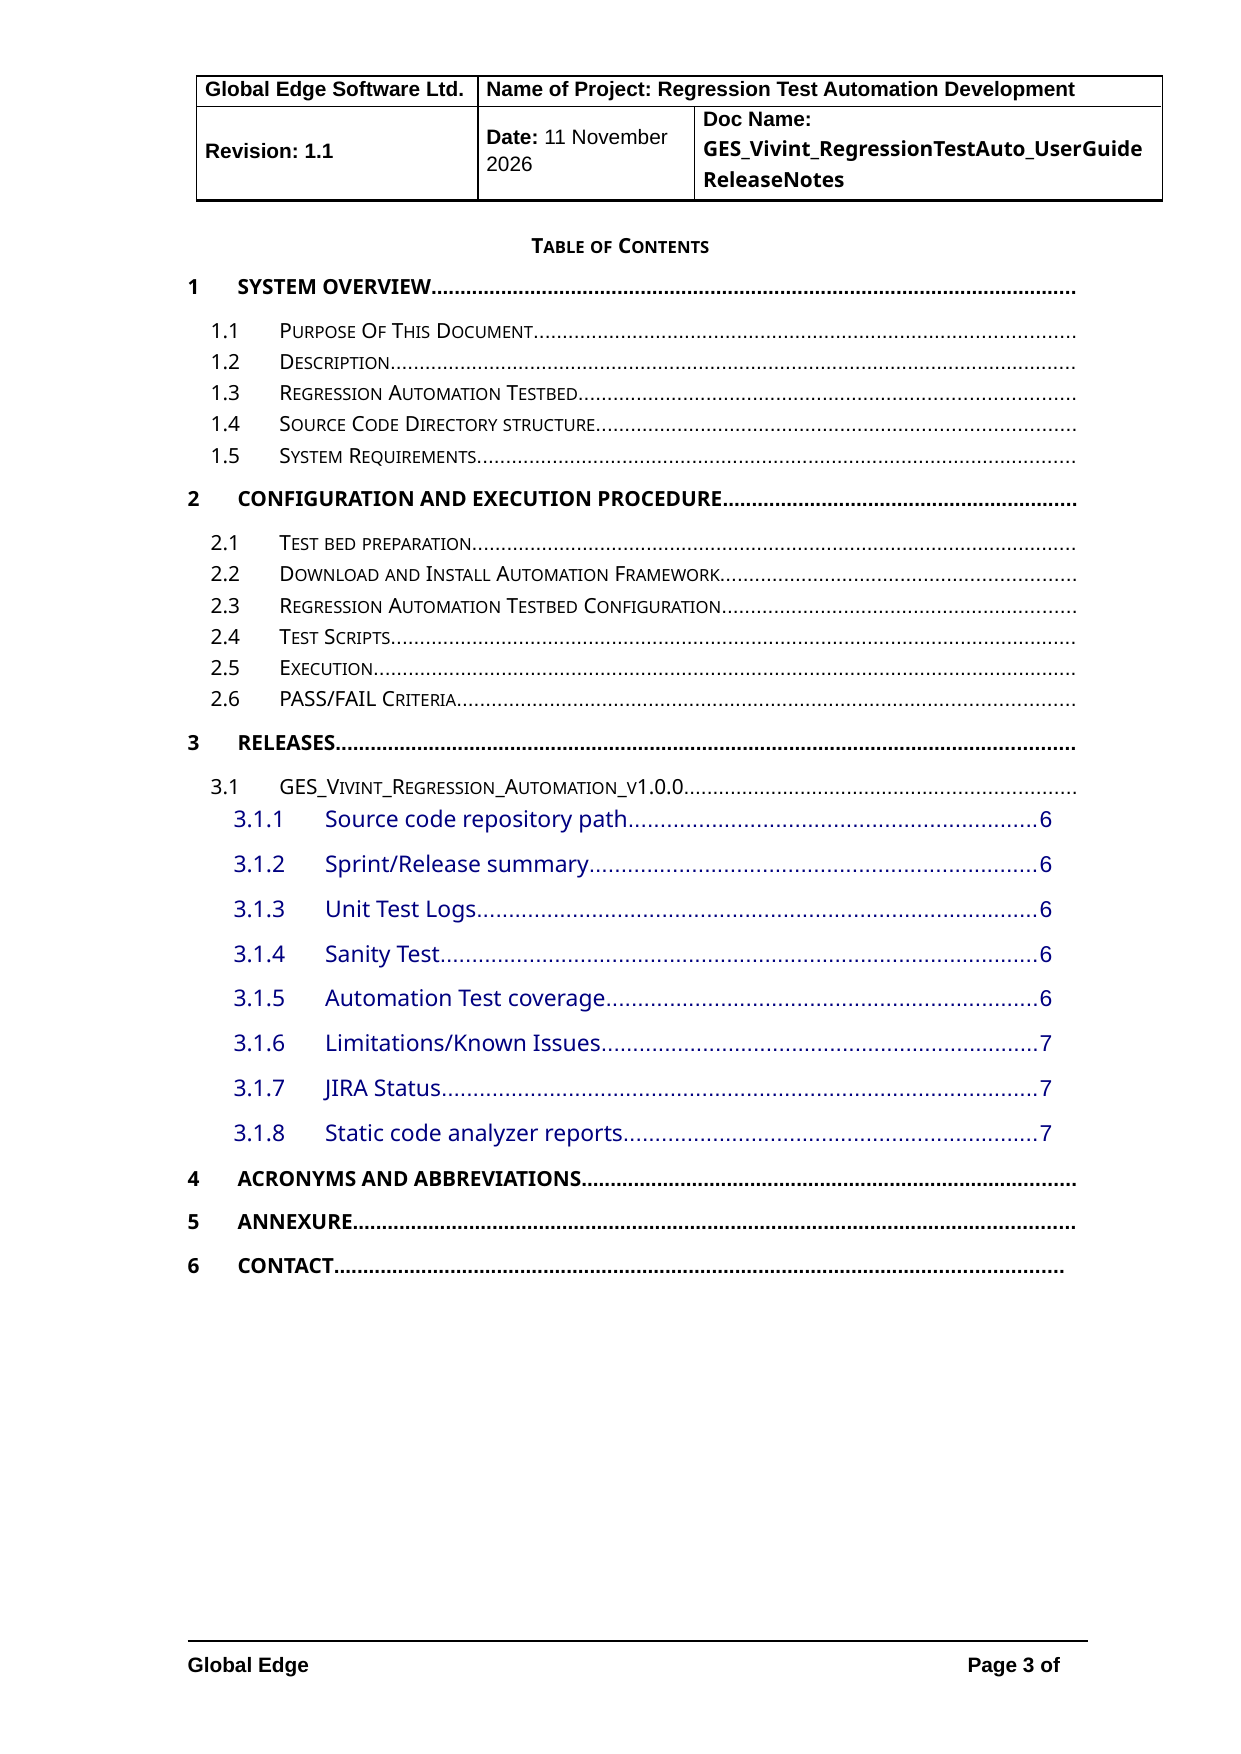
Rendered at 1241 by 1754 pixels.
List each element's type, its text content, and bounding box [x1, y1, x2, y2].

text 1.5 System Requirements 4 [210, 441, 1053, 469]
text 1 System Overview 4 [187, 272, 1053, 300]
text 2.3 Regression Automation Testbed Configuration 5 [210, 591, 1053, 619]
text 3.1 GES_Vivint_Regression_Automation_v1.0.0 6 [210, 772, 1053, 800]
text 1.3 Regression Automation Testbed 4 [210, 378, 1053, 407]
text 1.2 Description 4 [210, 347, 1053, 375]
text 3.1.6 Limitations/Known Issues 7 [233, 1027, 1053, 1058]
text 2 Configuration and execution Procedure 5 [187, 484, 1053, 513]
text 4 ACRONYMS AND ABBREVIATIONS 8 [187, 1164, 1053, 1192]
text 6 Contact 10 [187, 1251, 1053, 1279]
text 2.2 Download and Install Automation Framework 5 [210, 559, 1053, 588]
text 2.4 Test Scripts 5 [210, 622, 1053, 650]
text 3.1.8 Static code analyzer reports 7 [233, 1117, 1053, 1148]
text 3 Releases 6 [187, 728, 1053, 757]
text 1.4 Source Code Directory structure 4 [210, 409, 1053, 438]
text 3.1.4 Sanity Test 6 [233, 938, 1053, 969]
text 3.1.7 JIRA Status 7 [233, 1072, 1053, 1103]
text 2.1 Test bed preparation 5 [210, 528, 1053, 557]
text 3.1.5 Automation Test coverage 6 [233, 982, 1053, 1014]
text 5 Annexure 9 [187, 1207, 1053, 1236]
text 3.1.2 Sprint/Release summary 6 [233, 848, 1053, 879]
text 2.5 Execution 5 [210, 653, 1053, 682]
text 1.1 Purpose Of This Document 4 [210, 316, 1053, 344]
text 2.6 PASS/FAIL Criteria 5 [210, 684, 1053, 713]
text 3.1.3 Unit Test Logs 6 [233, 893, 1053, 924]
text Table of Contents [187, 231, 1053, 259]
text 3.1.1 Source code repository path 6 [233, 803, 1053, 834]
